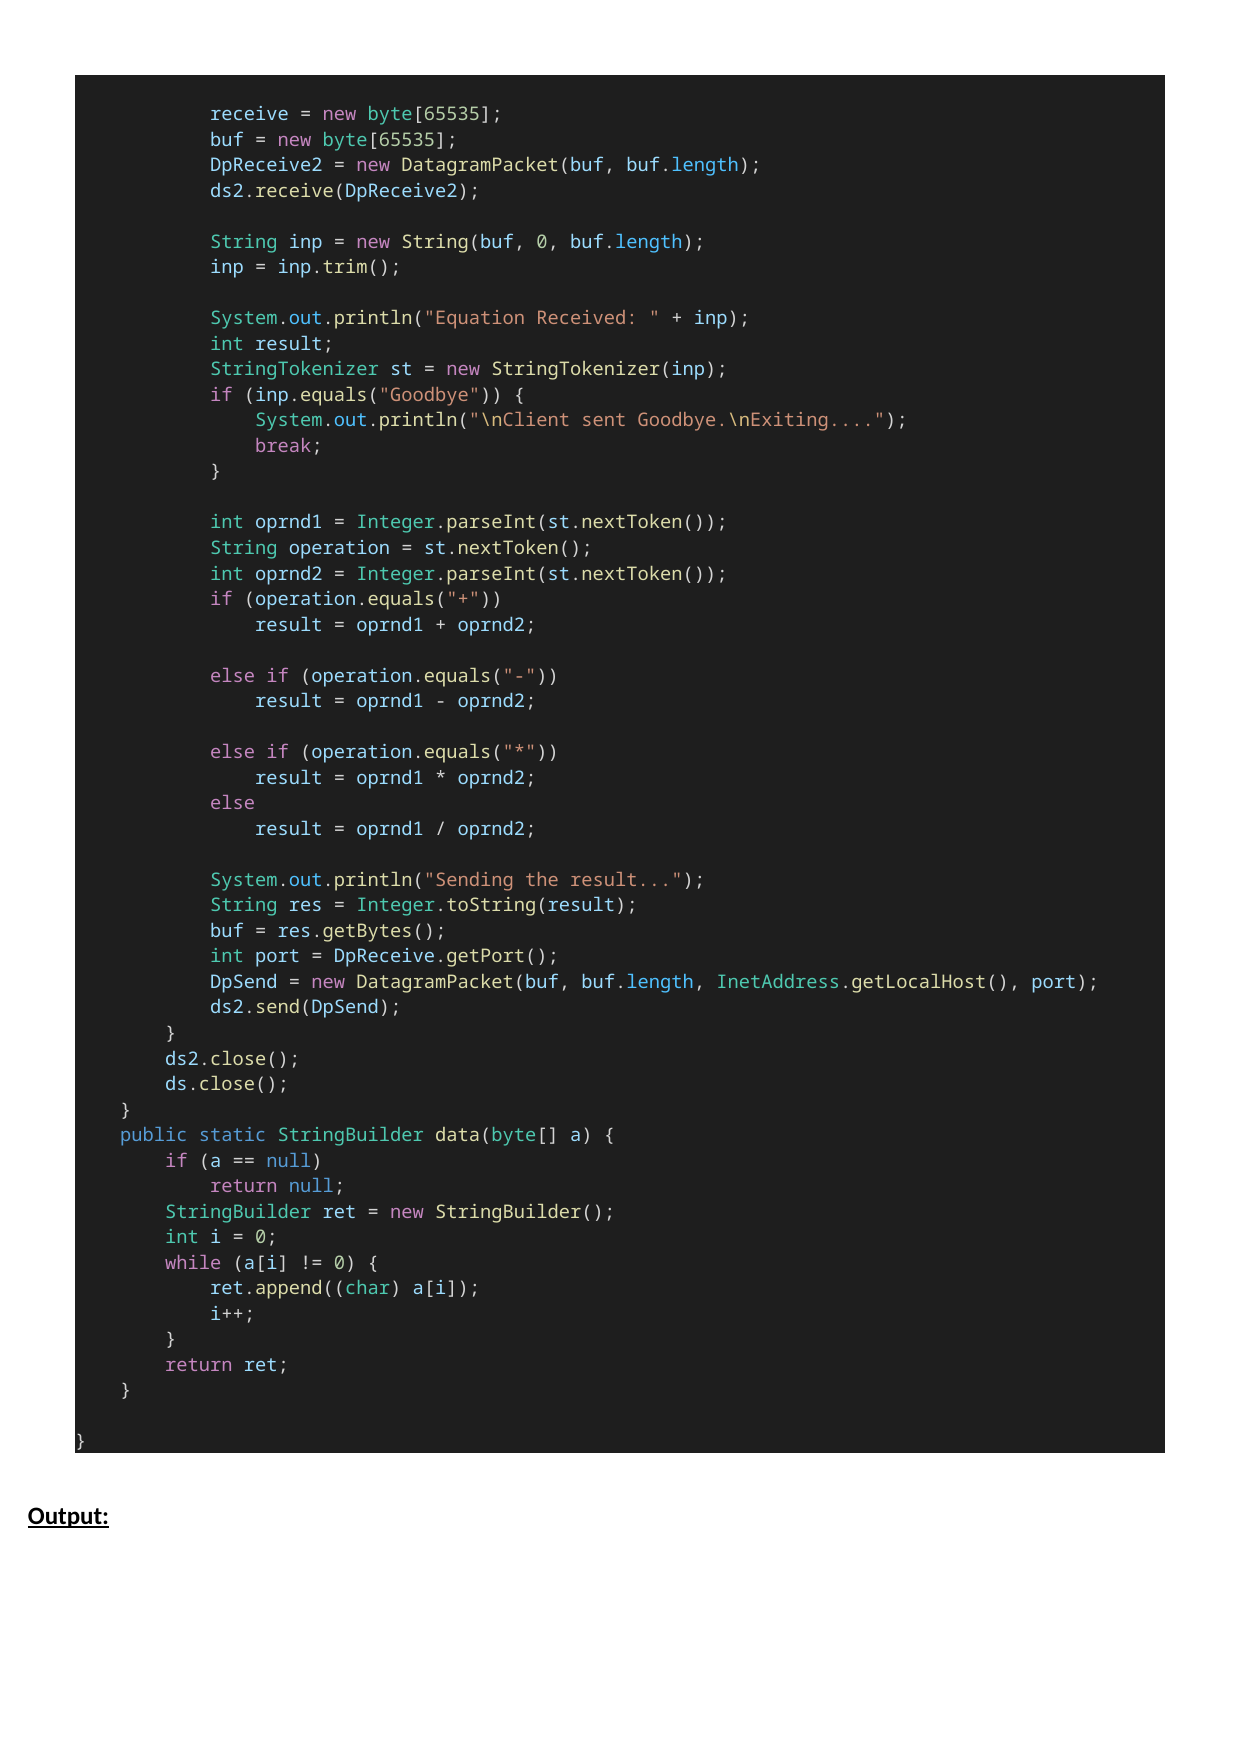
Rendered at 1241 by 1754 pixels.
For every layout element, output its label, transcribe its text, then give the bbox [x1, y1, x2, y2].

text } [75, 1428, 1165, 1453]
text String res = Integer.toString(result); [75, 892, 1165, 917]
text break; [75, 432, 1165, 458]
text i++; [75, 1300, 1165, 1326]
text String operation = st.nextToken(); [75, 534, 1165, 560]
text StringTokenizer st = new StringTokenizer(inp); [75, 356, 1165, 381]
text else if (operation.equals("-")) [75, 662, 1165, 687]
text while (a[i] != 0) { [75, 1249, 1165, 1274]
text DpSend = new DatagramPacket(buf, buf.length, InetAddress.getLocalHost(), port); [75, 968, 1165, 994]
text System.out.println("Sending the result..."); [75, 866, 1165, 892]
text int result; [75, 330, 1165, 356]
text return ret; [75, 1351, 1165, 1377]
text Output: [28, 1500, 1165, 1531]
text result = oprnd1 / oprnd2; [75, 815, 1165, 841]
text ds2.send(DpSend); [75, 994, 1165, 1019]
text if (a == null) [75, 1147, 1165, 1172]
text int oprnd1 = Integer.parseInt(st.nextToken()); [75, 509, 1165, 534]
text ds2.close(); [75, 1045, 1165, 1070]
text String inp = new String(buf, 0, buf.length); [75, 228, 1165, 254]
text int oprnd2 = Integer.parseInt(st.nextToken()); [75, 560, 1165, 585]
text receive = new byte[65535]; [75, 101, 1165, 126]
text System.out.println("Equation Received: " + inp); [75, 305, 1165, 330]
text System.out.println("\nClient sent Goodbye.\nExiting...."); [75, 407, 1165, 432]
text if (inp.equals("Goodbye")) { [75, 381, 1165, 407]
text else [75, 789, 1165, 815]
text } [75, 1096, 1165, 1121]
text StringBuilder ret = new StringBuilder(); [75, 1198, 1165, 1223]
text buf = res.getBytes(); [75, 917, 1165, 943]
text else if (operation.equals("*")) [75, 738, 1165, 764]
text result = oprnd1 - oprnd2; [75, 687, 1165, 713]
text ds.close(); [75, 1070, 1165, 1096]
text result = oprnd1 + oprnd2; [75, 611, 1165, 636]
text DpReceive2 = new DatagramPacket(buf, buf.length); [75, 152, 1165, 177]
text int port = DpReceive.getPort(); [75, 943, 1165, 968]
text ds2.receive(DpReceive2); [75, 177, 1165, 203]
text } [75, 1377, 1165, 1402]
text public static StringBuilder data(byte[] a) { [75, 1121, 1165, 1147]
text if (operation.equals("+")) [75, 585, 1165, 611]
text return null; [75, 1172, 1165, 1198]
text ret.append((char) a[i]); [75, 1274, 1165, 1300]
text inp = inp.trim(); [75, 254, 1165, 279]
text } [75, 1326, 1165, 1351]
text int i = 0; [75, 1223, 1165, 1249]
text } [75, 1019, 1165, 1045]
text } [75, 458, 1165, 483]
text buf = new byte[65535]; [75, 126, 1165, 152]
text result = oprnd1 * oprnd2; [75, 764, 1165, 789]
